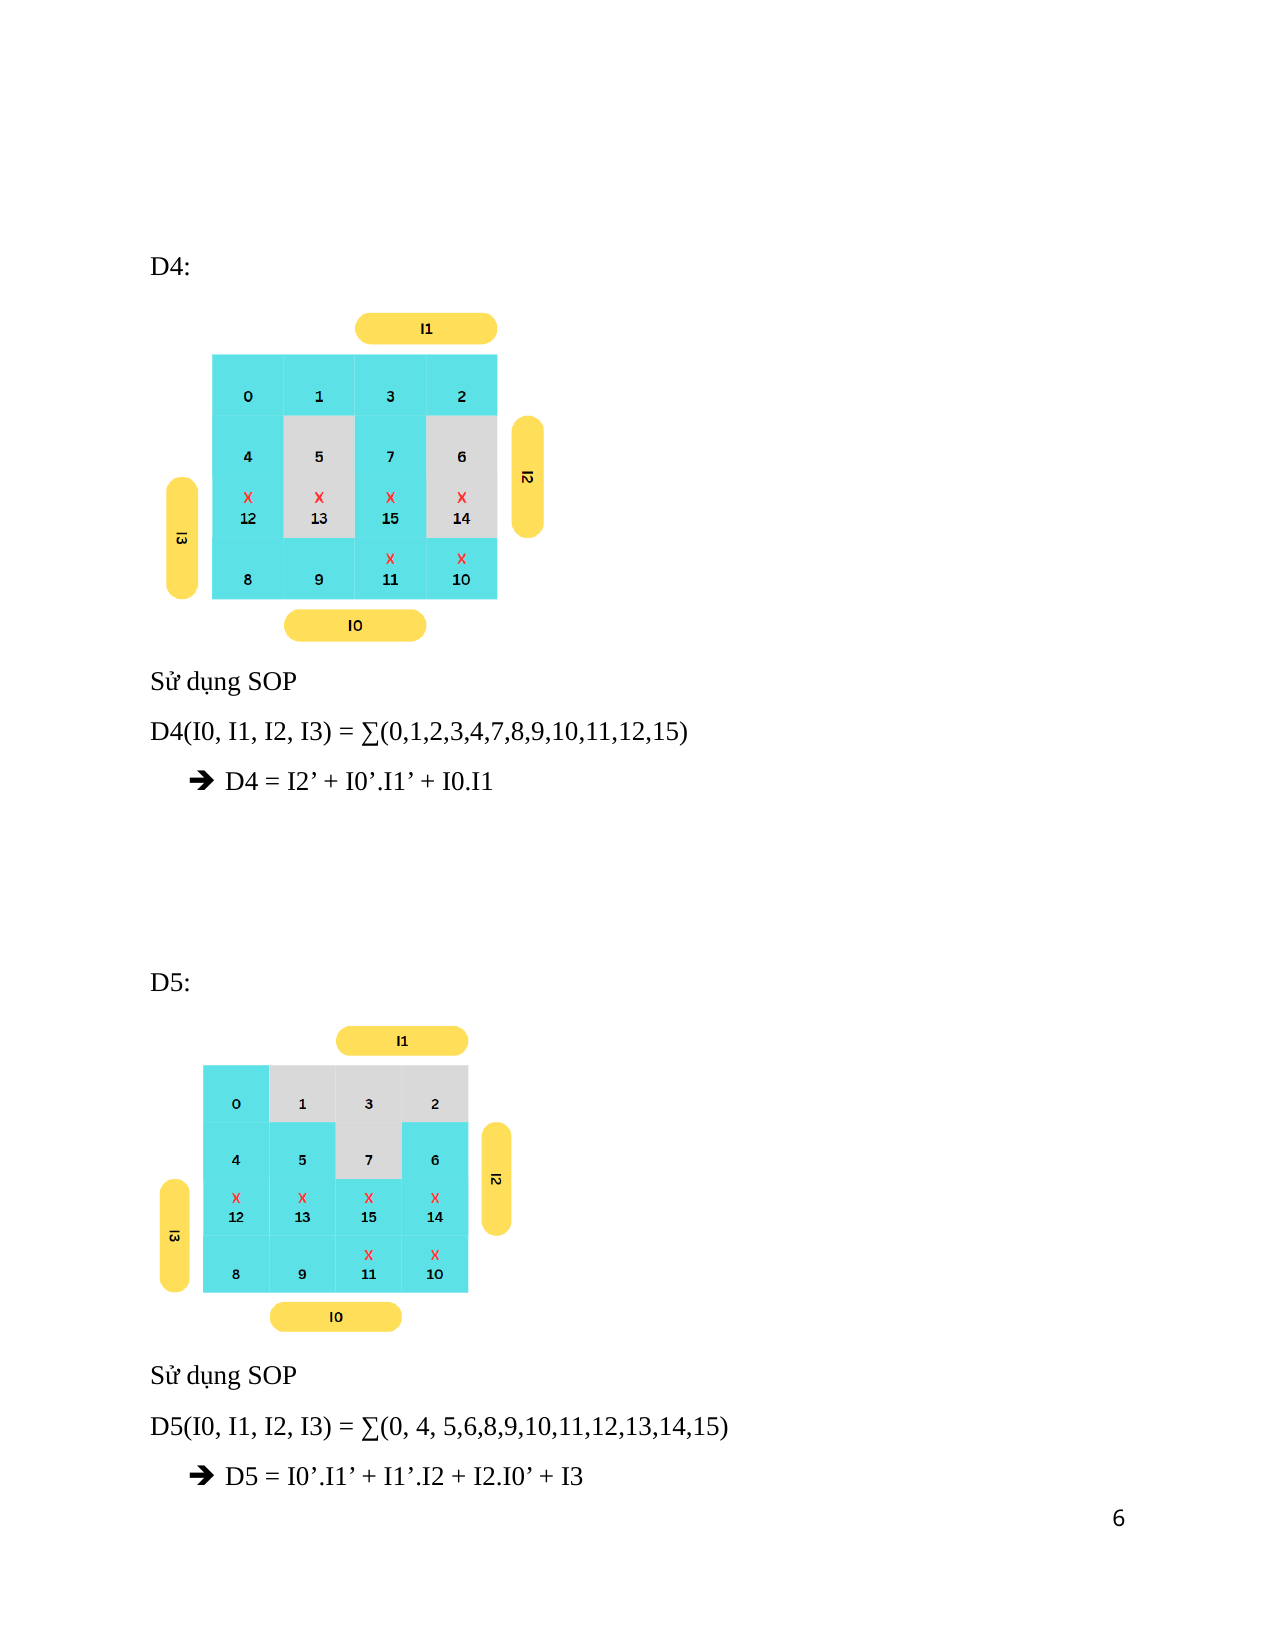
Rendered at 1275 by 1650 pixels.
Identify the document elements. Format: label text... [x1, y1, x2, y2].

text Sử dụng SOP [150, 664, 1125, 696]
text D4: [150, 250, 1125, 282]
text Sử dụng SOP [150, 1359, 1125, 1391]
picture [150, 300, 563, 646]
text D5: [150, 966, 1125, 997]
picture [150, 1016, 525, 1341]
text D4(I0, I1, I2, I3) = ∑(0,1,2,3,4,7,8,9,10,11,12,15) [150, 715, 1125, 746]
list D4 = I2’ + I0’.I1’ + I0.I1 [187, 765, 1125, 796]
text D5(I0, I1, I2, I3) = ∑(0, 4, 5,6,8,9,10,11,12,13,14,15) [150, 1409, 1125, 1441]
list D5 = I0’.I1’ + I1’.I2 + I2.I0’ + I3 [187, 1460, 1125, 1491]
